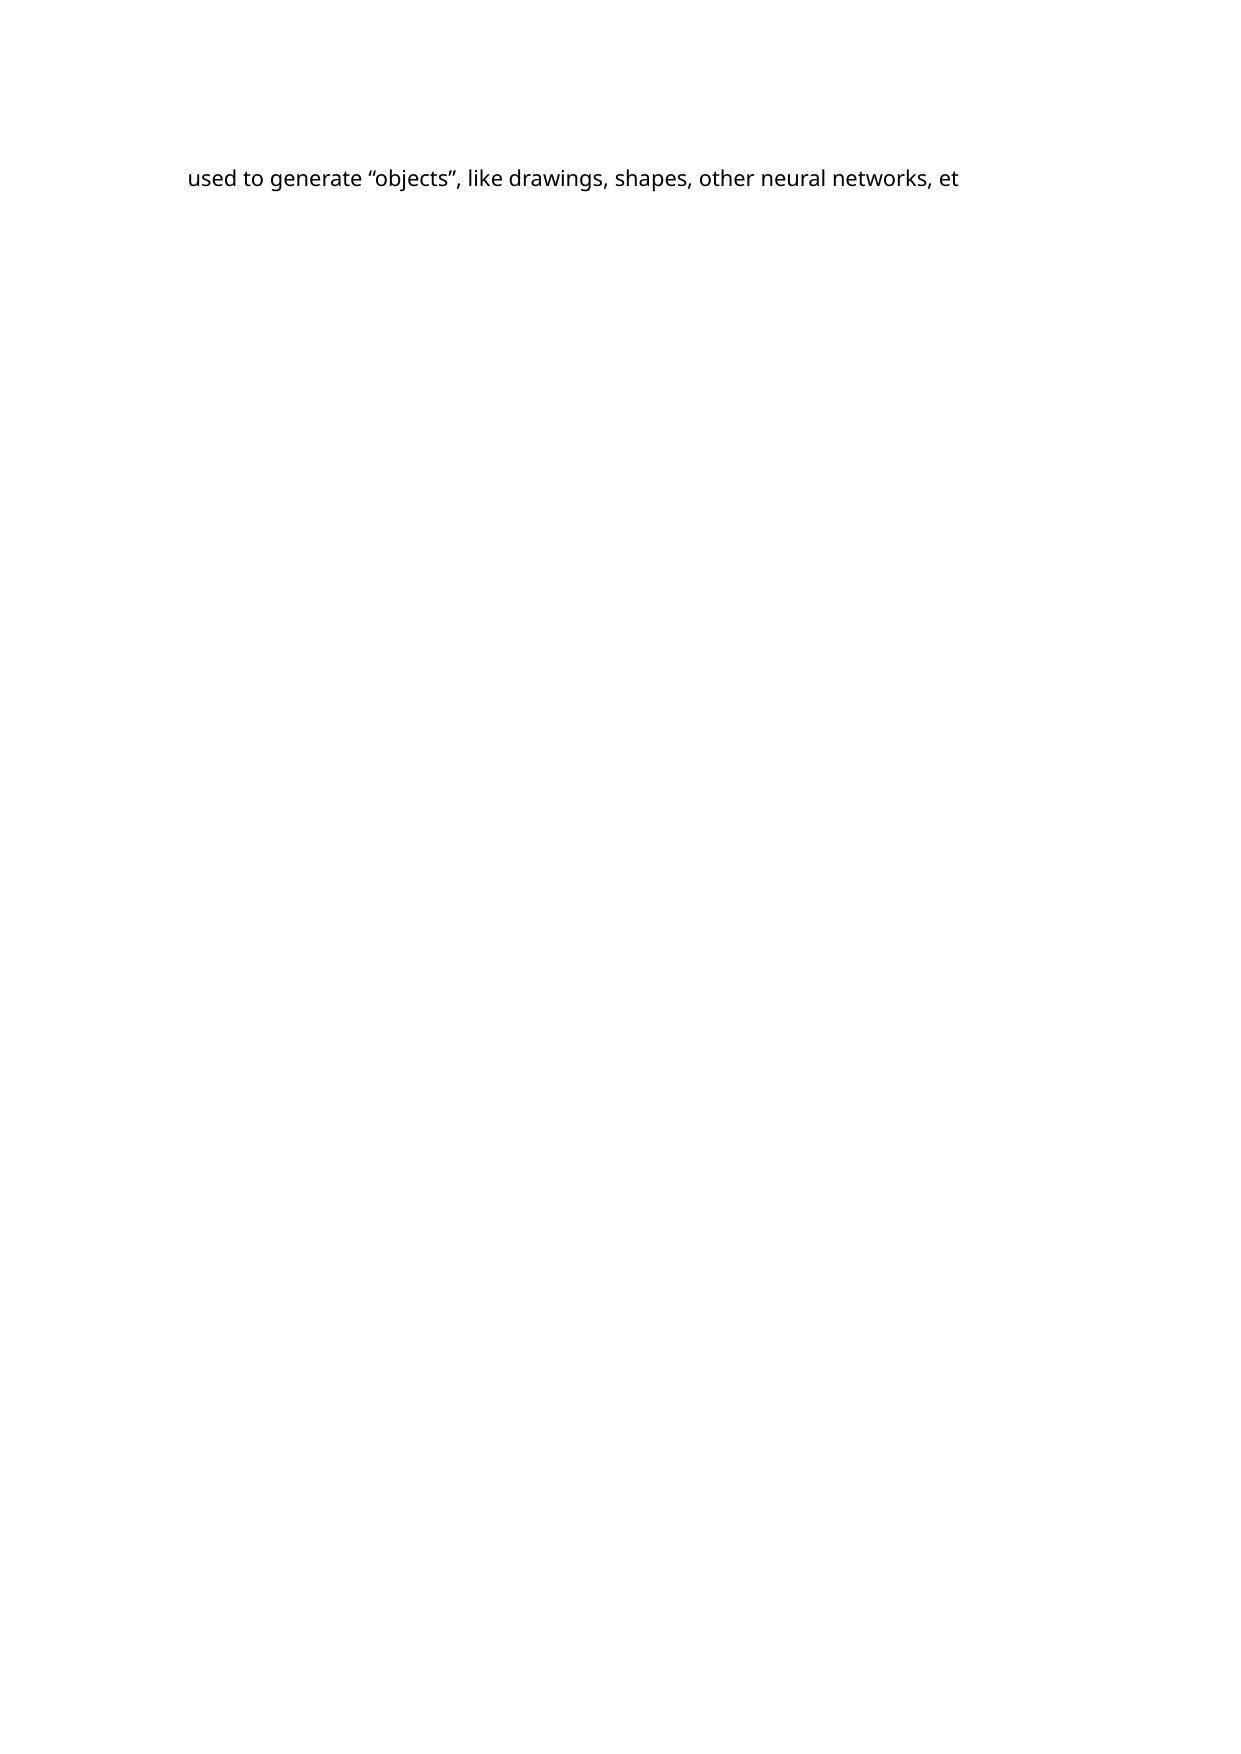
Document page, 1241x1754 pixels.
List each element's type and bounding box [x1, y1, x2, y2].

text [187, 162, 1053, 194]
